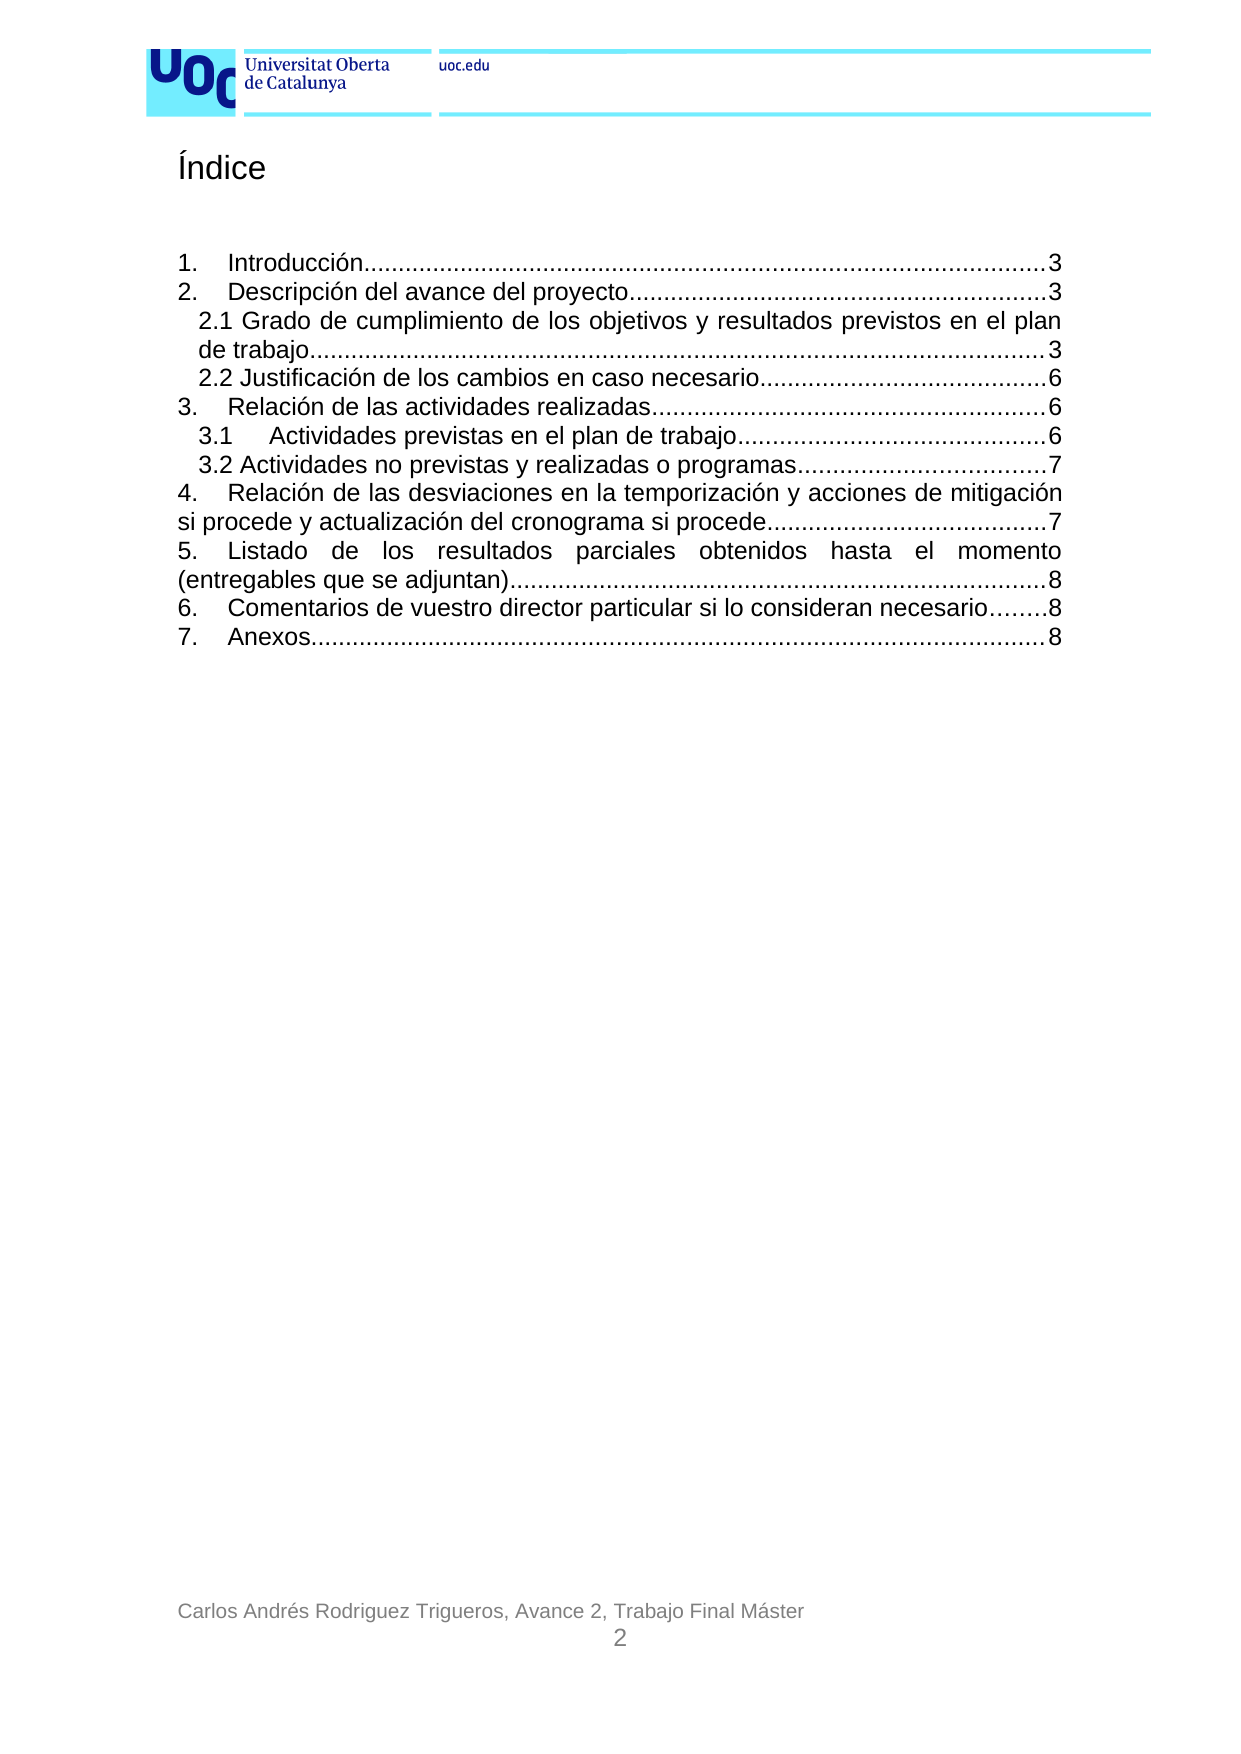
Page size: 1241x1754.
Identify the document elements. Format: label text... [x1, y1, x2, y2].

text 1. Introducción 3 [177, 248, 1063, 277]
text 2.1 Grado de cumplimiento de los objetivos y resultados previstos en el plan de trabajo. 3 [198, 306, 1063, 363]
text 2. Descripción del avance del proyecto 3 [177, 277, 1063, 306]
text 3.2 Actividades no previstas y realizadas o programas 7 [198, 450, 1063, 478]
subtitle Índice [177, 148, 1063, 186]
text 3. Relación de las actividades realizadas 6 [177, 392, 1063, 421]
text 7. Anexos 8 [177, 622, 1063, 651]
picture [146, 49, 1151, 120]
text 3.1 Actividades previstas en el plan de trabajo 6 [198, 421, 1063, 450]
text 4. Relación de las desviaciones en la temporización y acciones de mitigación si procede y actualización del cronograma si procede 7 [177, 478, 1063, 536]
text 5. Listado de los resultados parciales obtenidos hasta el momento (entregables que se adjuntan) 8 [177, 536, 1063, 593]
text 6. Comentarios de vuestro director particular si lo consideran necesario 8 [177, 593, 1063, 622]
text 2.2 Justificación de los cambios en caso necesario 6 [198, 363, 1063, 392]
